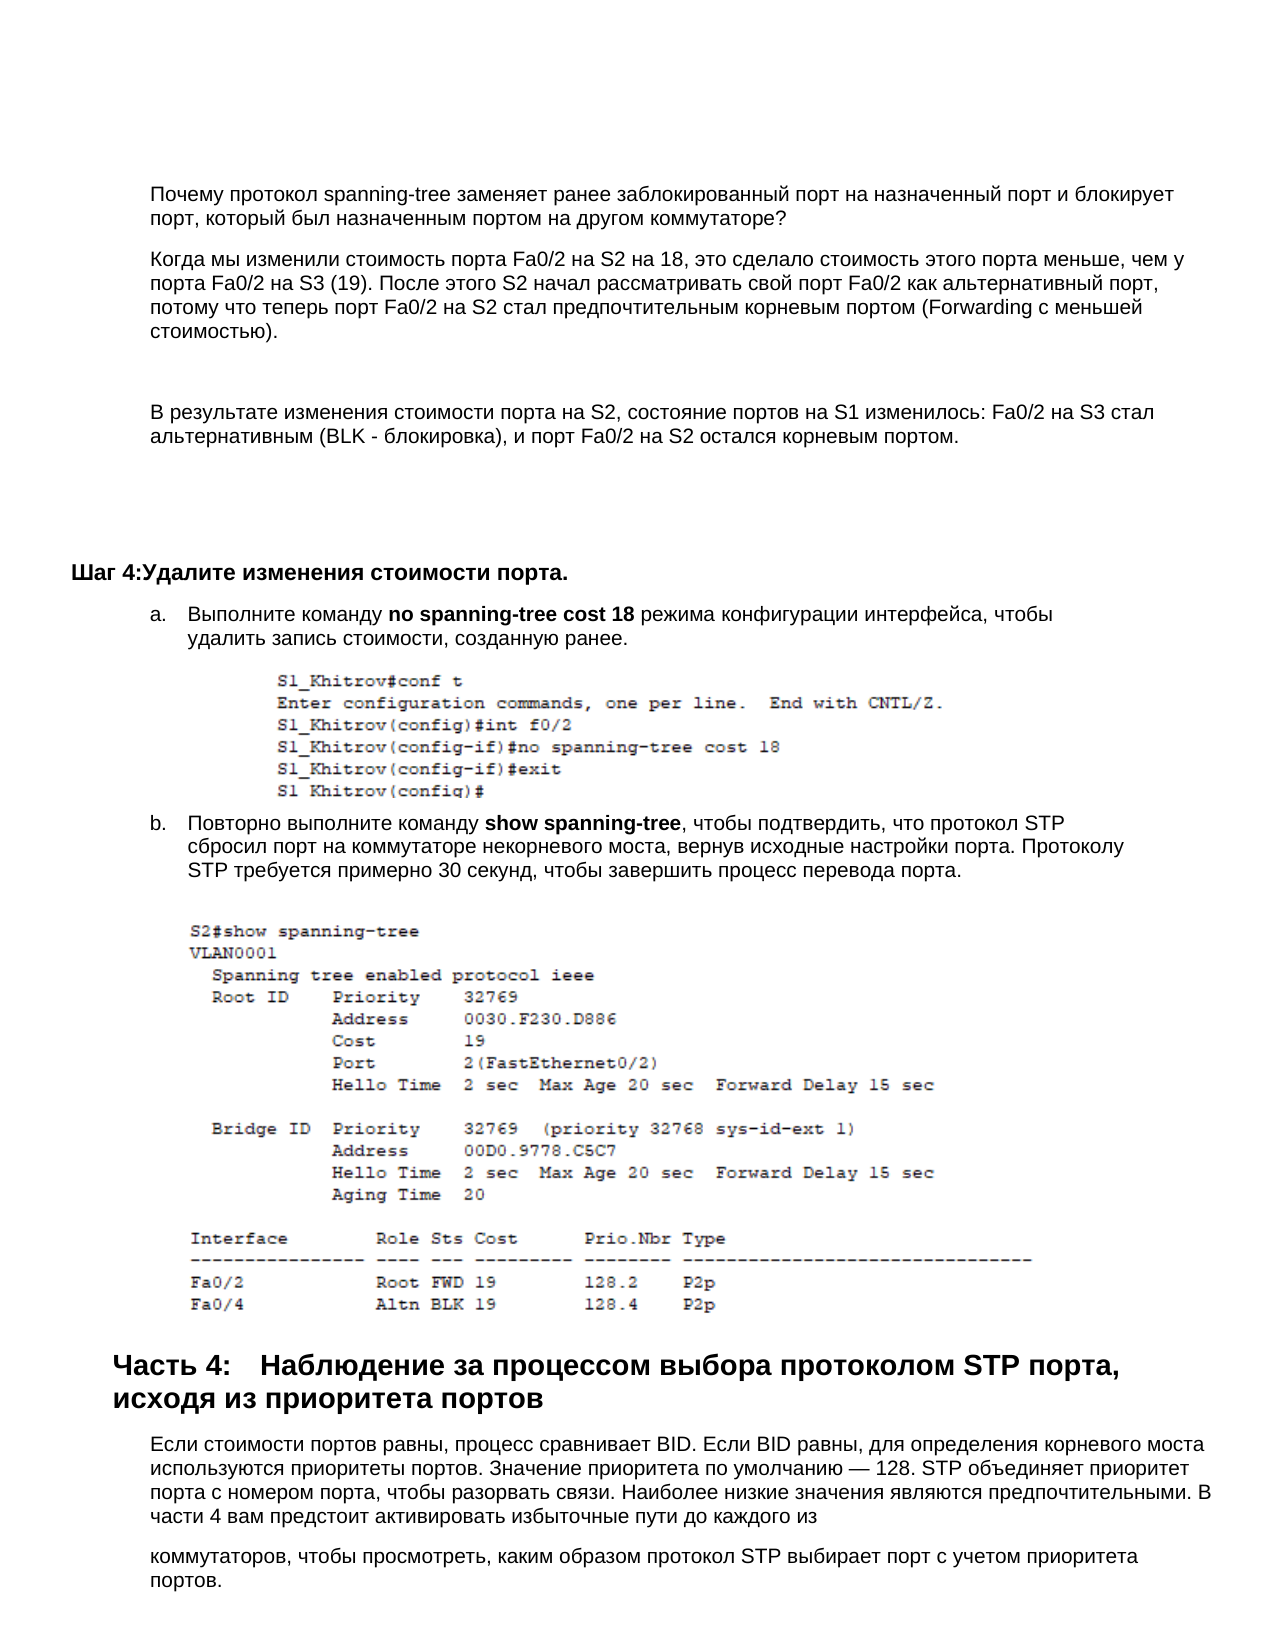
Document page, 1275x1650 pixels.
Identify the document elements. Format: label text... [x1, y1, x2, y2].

text В результате изменения стоимости порта на S2, состояние портов на S1 изменилось: Fa0/2 на S3 стал альтернативным (BLK - блокировка), и порт Fa0/2 на S2 остался корневым портом. [150, 399, 1217, 447]
text коммутаторов, чтобы просмотреть, каким образом протокол STP выбирает порт с учетом приоритета портов. [150, 1544, 1217, 1592]
list Повторно выполните команду show spanning-tree, чтобы подтвердить, что протокол STP сбросил порт на коммутаторе некорневого моста, вернув исходные настройки порта. Протоколу STP требуется примерно 30 секунд, чтобы завершить процесс перевода порта. [149, 810, 1148, 882]
subtitle Шаг 4:Удалите изменения стоимости порта. [71, 559, 1217, 585]
list Выполните команду no spanning-tree cost 18 режима конфигурации интерфейса, чтобы удалить запись стоимости, созданную ранее. [149, 602, 1137, 650]
picture [187, 921, 1158, 1324]
picture [271, 666, 1053, 798]
text Если стоимости портов равны, процесс сравнивает BID. Если BID равны, для определения корневого моста используются приоритеты портов. Значение приоритета по умолчанию — 128. STP объединяет приоритет порта с номером порта, чтобы разорвать связи. Наиболее низкие значения являются предпочтительными. В части 4 вам предстоит активировать избыточные пути до каждого из [150, 1432, 1217, 1527]
subtitle Часть 4: Наблюдение за процессом выбора протоколом STP порта, исходя из приоритета портов [112, 1348, 1217, 1415]
text Когда мы изменили стоимость порта Fa0/2 на S2 на 18, это сделало стоимость этого порта меньше, чем у порта Fa0/2 на S3 (19). После этого S2 начал рассматривать свой порт Fa0/2 как альтернативный порт, потому что теперь порт Fa0/2 на S2 стал предпочтительным корневым портом (Forwarding с меньшей стоимостью). [150, 247, 1217, 342]
text Почему протокол spanning-tree заменяет ранее заблокированный порт на назначенный порт и блокирует порт, который был назначенным портом на другом коммутаторе? [150, 182, 1217, 230]
